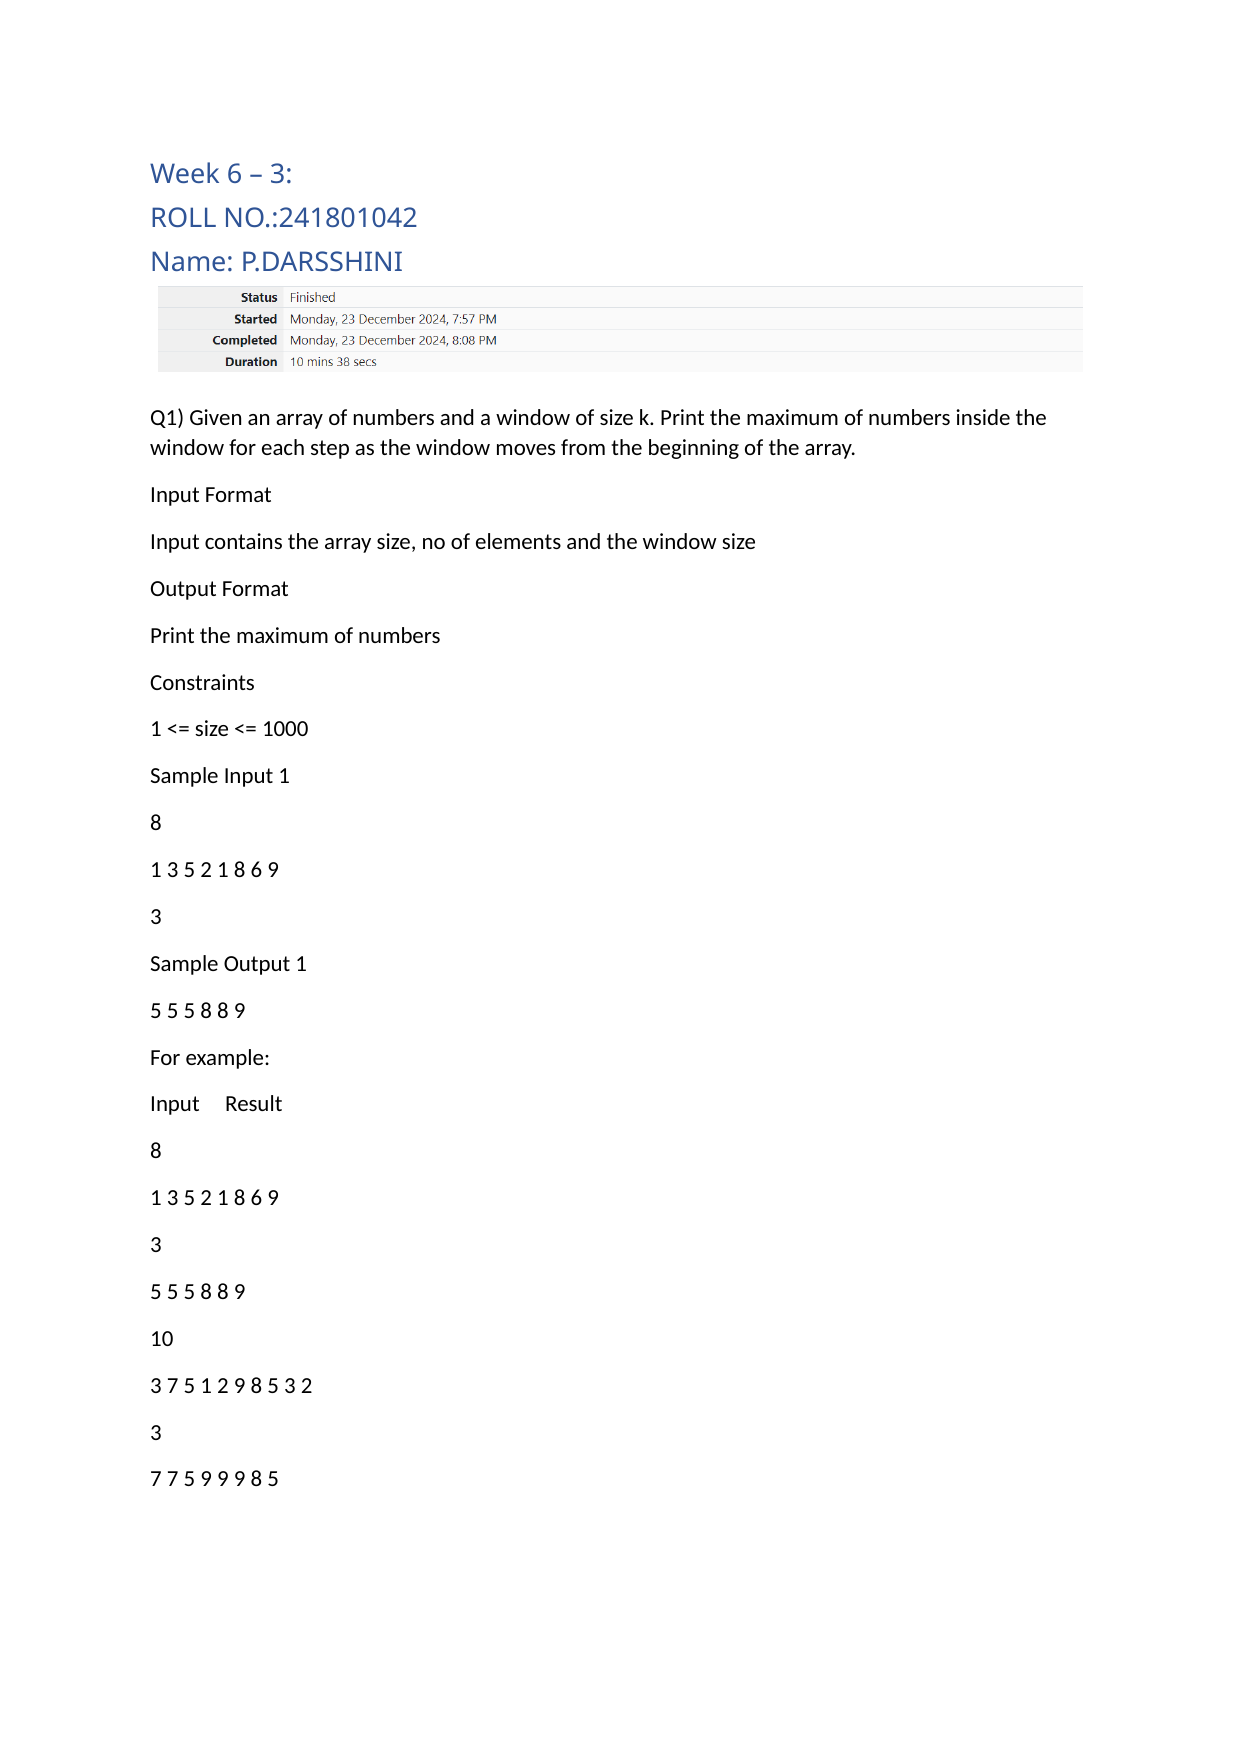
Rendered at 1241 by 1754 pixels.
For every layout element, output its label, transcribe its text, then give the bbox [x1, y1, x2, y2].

text 3 7 5 1 2 9 8 5 3 2 [150, 1371, 1090, 1399]
text Print the maximum of numbers [150, 621, 1090, 649]
text Q1) Given an array of numbers and a window of size k. Print the maximum of numbers inside the window for each step as the window moves from the beginning of the array. [150, 403, 1090, 461]
text 1 3 5 2 1 8 6 9 [150, 855, 1090, 883]
text 1 <= size <= 1000 [150, 714, 1090, 743]
text 1 3 5 2 1 8 6 9 [150, 1183, 1090, 1211]
subtitle Name: P.DARSSHINI [150, 242, 1090, 279]
text Sample Input 1 [150, 761, 1090, 789]
text 8 [150, 1136, 1090, 1164]
subtitle Week 6 – 3: [150, 154, 1090, 191]
text 5 5 5 8 8 9 [150, 1277, 1090, 1305]
text Output Format [150, 574, 1090, 602]
text 10 [150, 1324, 1090, 1352]
text Constraints [150, 668, 1090, 696]
text For example: [150, 1043, 1090, 1071]
text 7 7 5 9 9 9 8 5 [150, 1464, 1090, 1493]
text 8 [150, 808, 1090, 836]
text Input Format [150, 480, 1090, 508]
text 3 [150, 902, 1090, 930]
text 3 [150, 1418, 1090, 1446]
picture [150, 281, 1091, 385]
subtitle ROLL NO.:241801042 [150, 198, 1090, 235]
text Input Result [150, 1089, 1090, 1118]
text 3 [150, 1230, 1090, 1258]
text Sample Output 1 [150, 949, 1090, 977]
text Input contains the array size, no of elements and the window size [150, 527, 1090, 555]
text 5 5 5 8 8 9 [150, 996, 1090, 1024]
